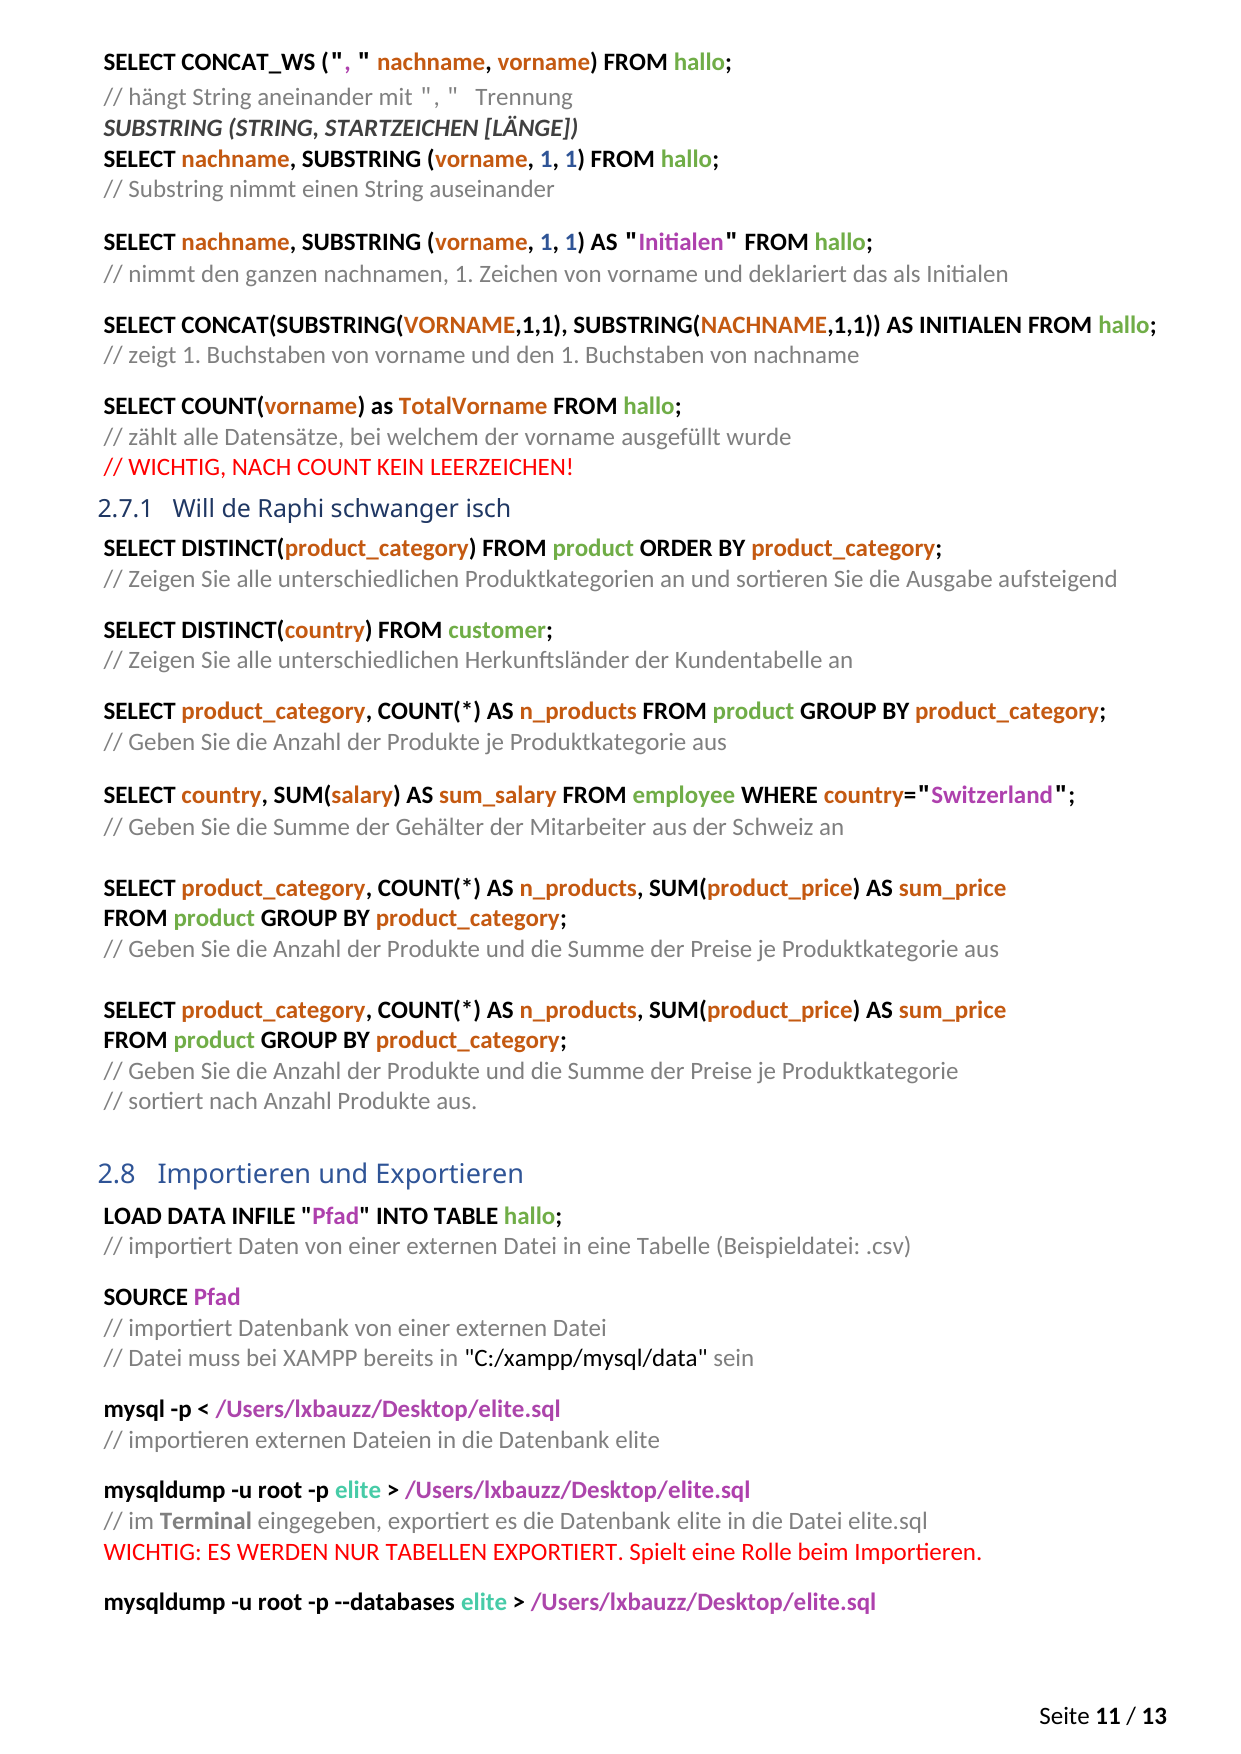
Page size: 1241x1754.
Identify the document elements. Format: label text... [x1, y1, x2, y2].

text // importiert Daten von einer externen Datei in eine Tabelle (Beispieldatei: .csv) [103, 1231, 1167, 1261]
text // WICHTIG, NACH COUNT KEIN LEERZEICHEN! [103, 451, 1167, 482]
text LOAD DATA INFILE "Pfad" INTO TABLE hallo; [103, 1200, 1167, 1231]
text // Zeigen Sie alle unterschiedlichen Produktkategorien an und sortieren Sie die Ausgabe aufsteigend [103, 563, 1167, 594]
text // sortiert nach Anzahl Produkte aus. [103, 1085, 1167, 1116]
text SELECT nachname, SUBSTRING (vorname, 1, 1) AS "Initialen" FROM hallo; [103, 224, 1167, 258]
text mysql -p < /Users/lxbauzz/Desktop/elite.sql [103, 1393, 1167, 1424]
text SELECT product_category, COUNT(*) AS n_products FROM product GROUP BY product_category; [103, 695, 1167, 726]
text SELECT DISTINCT(product_category) FROM product ORDER BY product_category; [103, 533, 1167, 563]
text SELECT CONCAT(SUBSTRING(VORNAME,1,1), SUBSTRING(NACHNAME,1,1)) AS INITIALEN FROM hallo; [103, 309, 1167, 339]
text FROM product GROUP BY product_category; [103, 1024, 1167, 1055]
text // Zeigen Sie alle unterschiedlichen Herkunftsländer der Kundentabelle an [103, 644, 1167, 675]
text // hängt String aneinander mit ", " Trennung [103, 78, 1167, 112]
text SOURCE Pfad [103, 1281, 1167, 1312]
text // nimmt den ganzen nachnamen, 1. Zeichen von vorname und deklariert das als Initialen [103, 258, 1167, 289]
subtitle Will de Raphi schwanger isch [97, 490, 1167, 524]
text mysqldump -u root -p --databases elite > /Users/lxbauzz/Desktop/elite.sql [103, 1586, 1167, 1617]
text SUBSTRING (STRING, STARTZEICHEN [LÄNGE]) [103, 112, 1167, 143]
text // zählt alle Datensätze, bei welchem der vorname ausgefüllt wurde [103, 421, 1167, 451]
text SELECT product_category, COUNT(*) AS n_products, SUM(product_price) AS sum_price [103, 994, 1167, 1024]
text SELECT COUNT(vorname) as TotalVorname FROM hallo; [103, 390, 1167, 421]
text // importieren externen Dateien in die Datenbank elite [103, 1424, 1167, 1454]
subtitle Importieren und Exportieren [97, 1155, 1167, 1192]
text FROM product GROUP BY product_category; [103, 902, 1167, 933]
text SELECT DISTINCT(country) FROM customer; [103, 614, 1167, 644]
text // Geben Sie die Anzahl der Produkte und die Summe der Preise je Produktkategorie [103, 1055, 1167, 1085]
text // zeigt 1. Buchstaben von vorname und den 1. Buchstaben von nachname [103, 339, 1167, 370]
text // Substring nimmt einen String auseinander [103, 173, 1167, 204]
text // Datei muss bei XAMPP bereits in "C:/xampp/mysql/data" sein [103, 1342, 1167, 1373]
text SELECT country, SUM(salary) AS sum_salary FROM employee WHERE country="Switzerland"; [103, 777, 1167, 811]
text SELECT product_category, COUNT(*) AS n_products, SUM(product_price) AS sum_price [103, 872, 1167, 902]
text // Geben Sie die Anzahl der Produkte und die Summe der Preise je Produktkategorie aus [103, 933, 1167, 963]
text WICHTIG: ES WERDEN NUR TABELLEN EXPORTIERT. Spielt eine Rolle beim Importieren. [103, 1536, 1167, 1566]
text // Geben Sie die Summe der Gehälter der Mitarbeiter aus der Schweiz an [103, 811, 1167, 841]
text // importiert Datenbank von einer externen Datei [103, 1312, 1167, 1342]
text SELECT nachname, SUBSTRING (vorname, 1, 1) FROM hallo; [103, 143, 1167, 173]
text SELECT CONCAT_WS (", " nachname, vorname) FROM hallo; [103, 44, 1167, 78]
text // im Terminal eingegeben, exportiert es die Datenbank elite in die Datei elite.sql [103, 1505, 1167, 1536]
text // Geben Sie die Anzahl der Produkte je Produktkategorie aus [103, 726, 1167, 756]
text mysqldump -u root -p elite > /Users/lxbauzz/Desktop/elite.sql [103, 1474, 1167, 1505]
